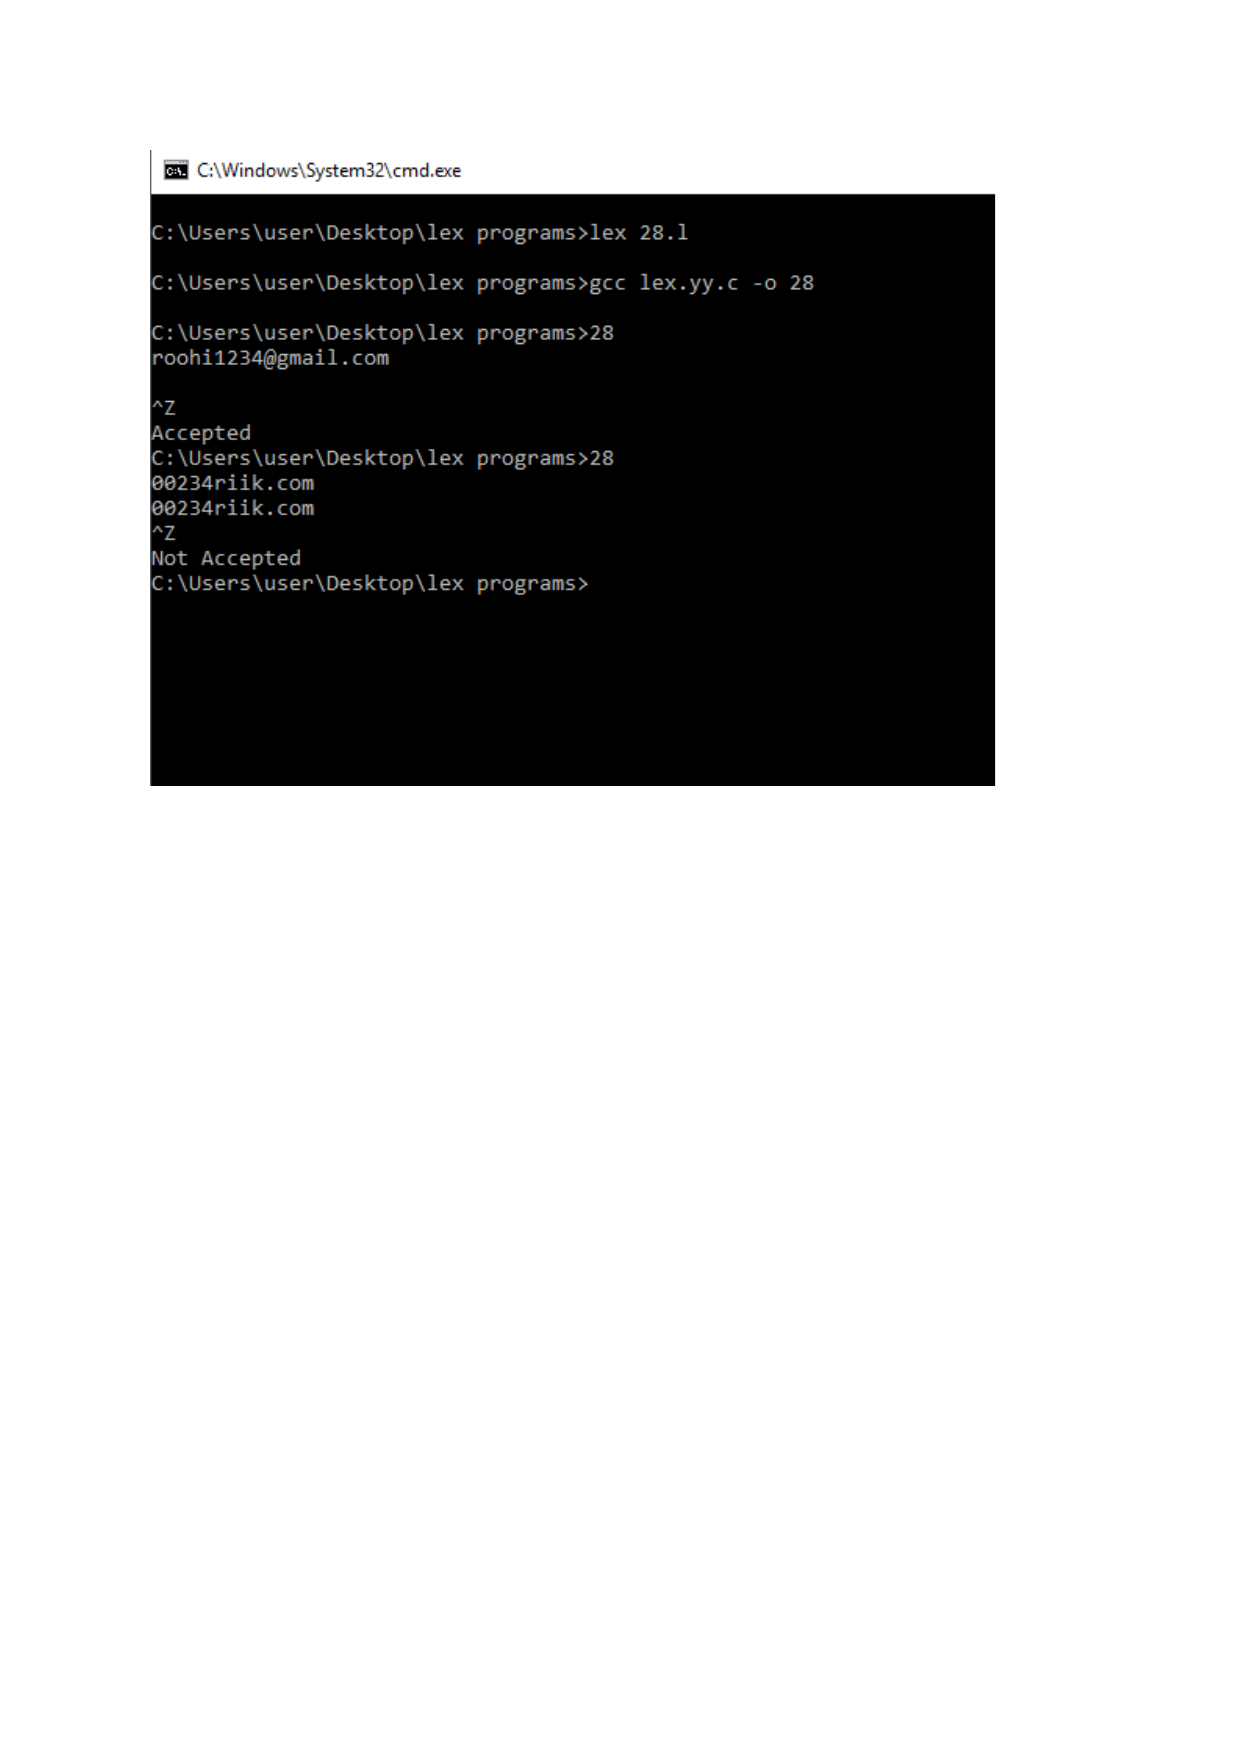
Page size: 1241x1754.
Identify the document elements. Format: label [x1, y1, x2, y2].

picture [150, 150, 996, 786]
